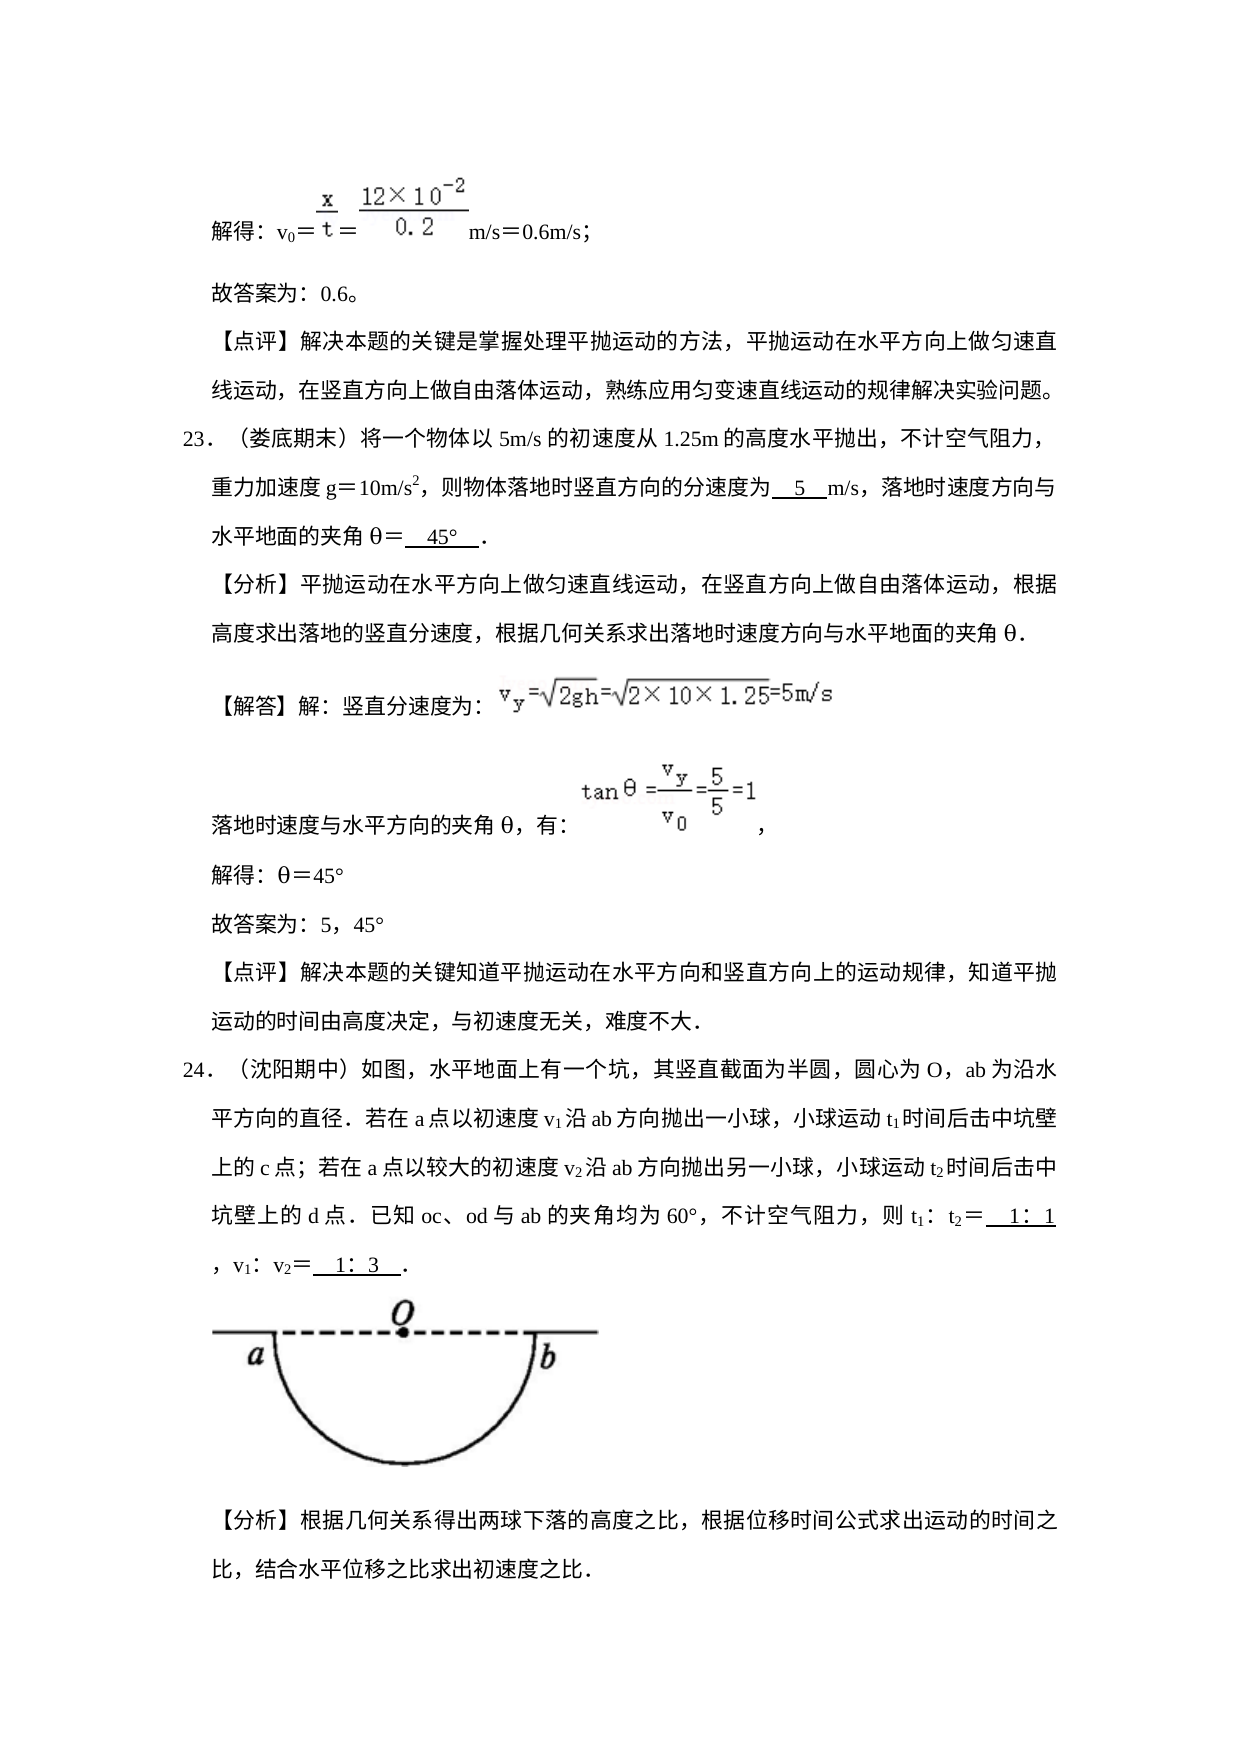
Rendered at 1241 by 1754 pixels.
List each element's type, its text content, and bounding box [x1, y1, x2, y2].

text 【分析】平抛运动在水平方向上做匀速直线运动，在竖直方向上做自由落体运动，根据高度求出落地的竖直分速度，根据几何关系求出落地时速度方向与水平地面的夹角θ． [211, 567, 1058, 648]
text 【分析】根据几何关系得出两球下落的高度之比，根据位移时间公式求出运动的时间之比，结合水平位移之比求出初速度之比． [211, 1502, 1058, 1584]
text 23．（娄底期末）将一个物体以5m/s 的初速度从1.25m的高度水平抛出，不计空气阻力，重力加速度g＝10m/s2，则物体落地时竖直方向的分速度为 5 m/s，落地时速度方向与水平地面的夹角θ＝ 45° ． [183, 421, 1058, 551]
text 解得：θ＝45° [211, 858, 1058, 890]
picture [316, 184, 338, 240]
text 故答案为：5，45° [211, 906, 1058, 939]
picture [579, 746, 757, 834]
picture [359, 175, 469, 240]
picture [211, 1294, 599, 1467]
text 【点评】解决本题的关键知道平抛运动在水平方向和竖直方向上的运动规律，知道平抛运动的时间由高度决定，与初速度无关，难度不大． [211, 954, 1058, 1036]
text 24．（沈阳期中）如图，水平地面上有一个坑，其竖直截面为半圆，圆心为O，ab为沿水平方向的直径．若在a点以初速度v1沿ab方向抛出一小球，小球运动t1时间后击中坑壁上的c点；若在a点以较大的初速度v2沿ab方向抛出另一小球，小球运动t2时间后击中坑壁上的d点．已知oc、od与ab的夹角均为60°，不计空气阻力，则t1：t2＝ 1：1 ，v1：v2＝ 1：3 ． [183, 1052, 1058, 1279]
text 解得：v0＝＝m/s＝0.6m/s； [211, 162, 1058, 259]
text 落地时速度与水平方向的夹角θ，有：， [211, 744, 1058, 842]
text 【点评】解决本题的关键是掌握处理平抛运动的方法，平抛运动在水平方向上做匀速直线运动，在竖直方向上做自由落体运动，熟练应用匀变速直线运动的规律解决实验问题。 [211, 324, 1058, 405]
text 故答案为：0.6。 [211, 275, 1058, 308]
picture [495, 671, 835, 714]
